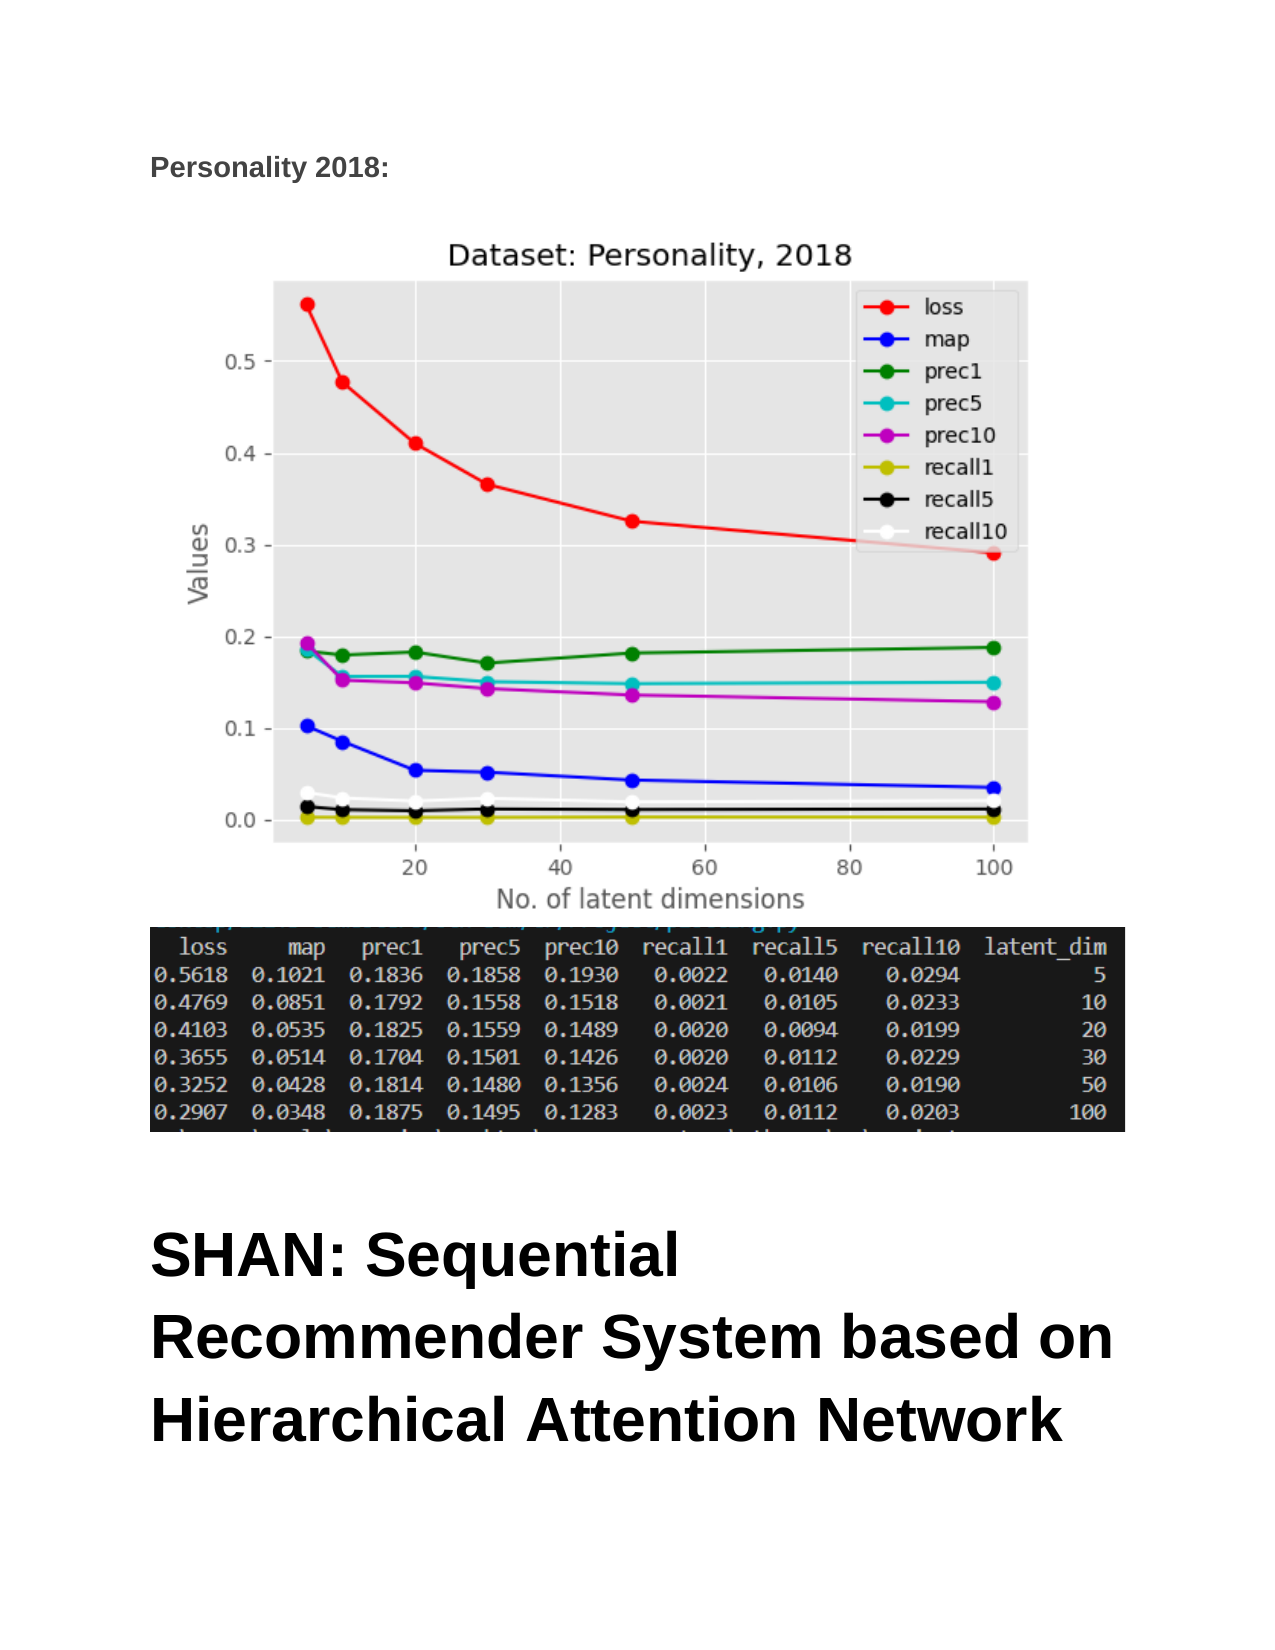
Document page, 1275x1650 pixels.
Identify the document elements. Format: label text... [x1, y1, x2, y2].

picture [150, 927, 1125, 1132]
picture [150, 191, 1125, 924]
subtitle SHAN: Sequential Recommender System based on Hierarchical Attention Network [150, 1218, 1125, 1455]
subtitle Personality 2018: [150, 150, 1125, 183]
